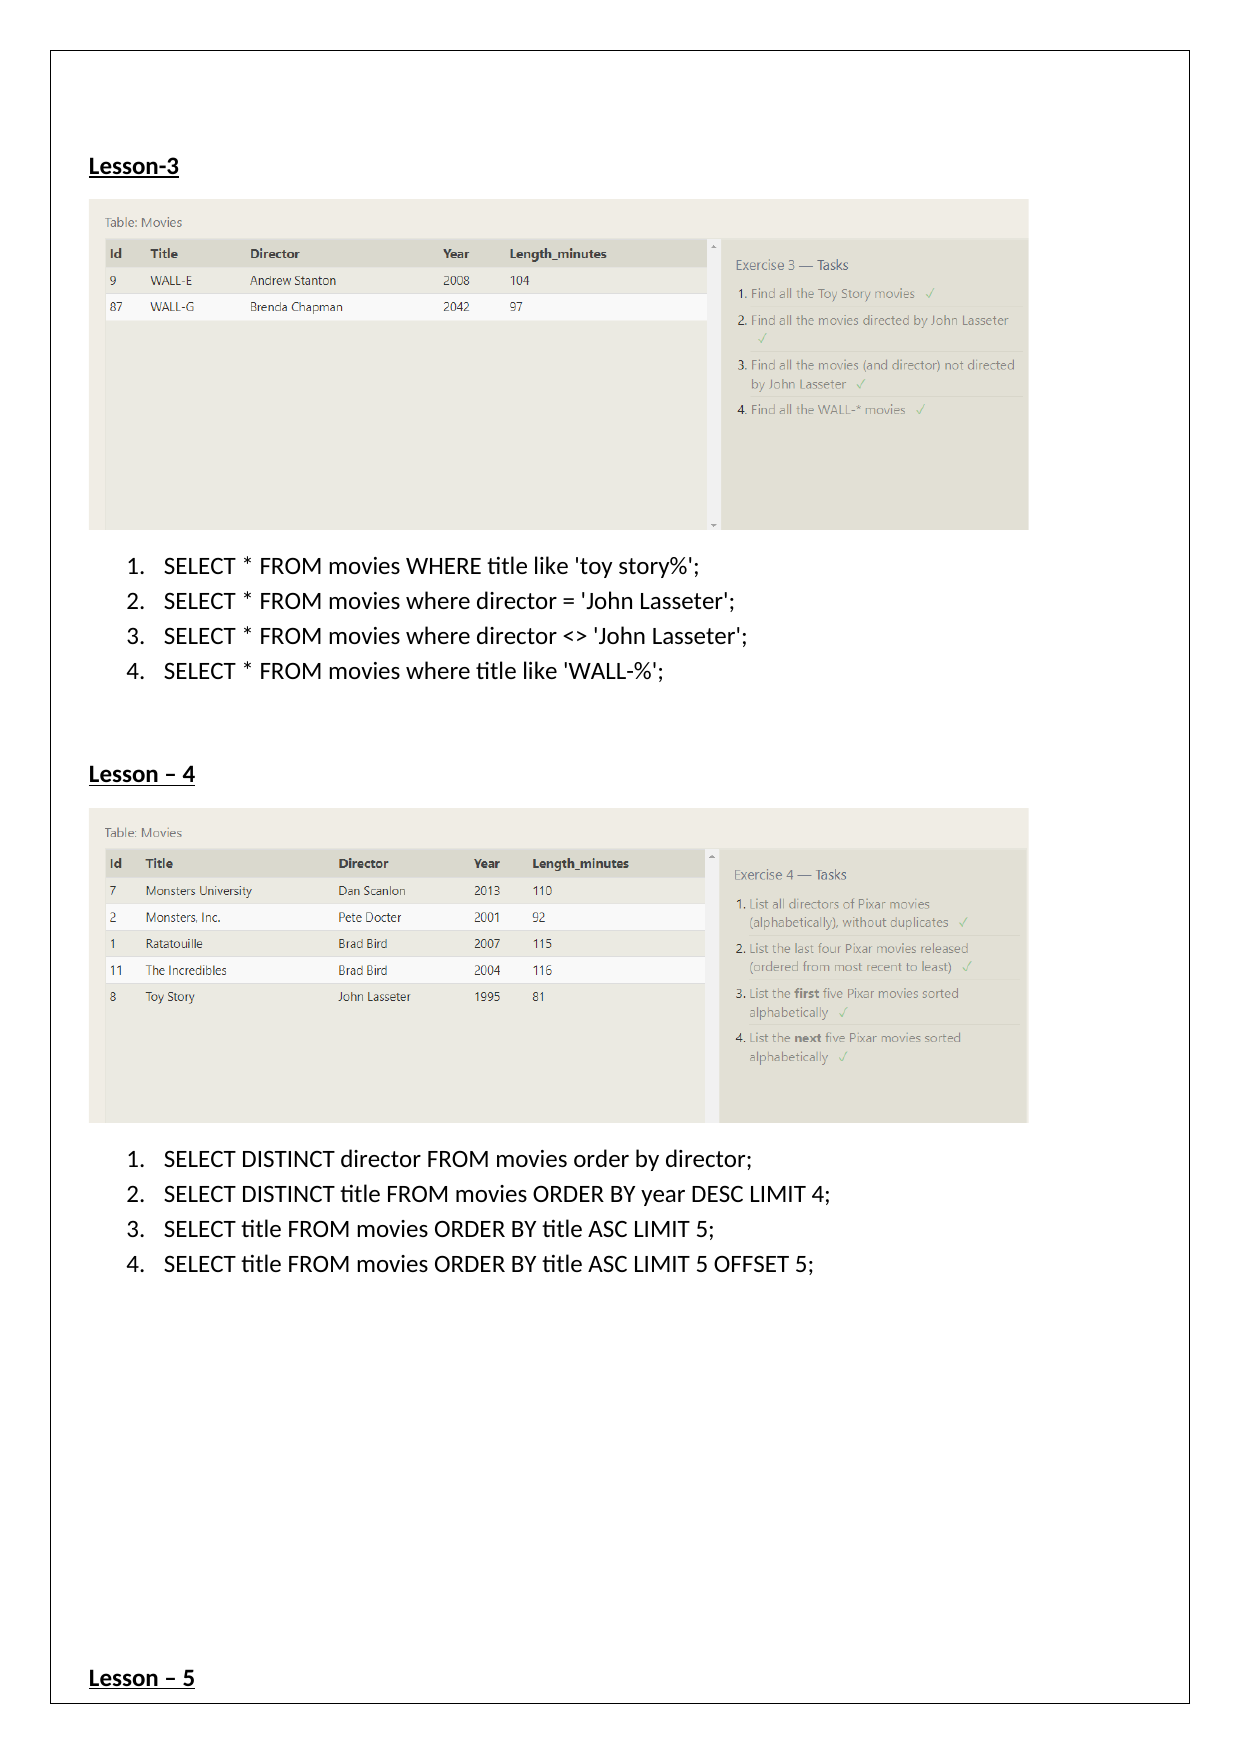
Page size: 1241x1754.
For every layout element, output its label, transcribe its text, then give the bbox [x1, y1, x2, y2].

list SELECT * FROM movies where director = 'John Lasseter'; [126, 585, 1152, 616]
text Lesson – 4 [89, 759, 1152, 789]
picture [88, 199, 1029, 530]
list SELECT title FROM movies ORDER BY title ASC LIMIT 5 OFFSET 5; [126, 1248, 1152, 1279]
list SELECT title FROM movies ORDER BY title ASC LIMIT 5; [126, 1213, 1152, 1244]
list SELECT * FROM movies where director <> 'John Lasseter'; [126, 620, 1152, 651]
list SELECT * FROM movies where title like 'WALL-%'; [126, 655, 1152, 686]
text Lesson – 5 [89, 1662, 1152, 1692]
list SELECT DISTINCT director FROM movies order by director; [126, 1143, 1152, 1174]
list SELECT * FROM movies WHERE title like 'toy story%'; [126, 550, 1152, 581]
picture [88, 808, 1029, 1123]
list SELECT DISTINCT title FROM movies ORDER BY year DESC LIMIT 4; [126, 1178, 1152, 1209]
text Lesson-3 [89, 150, 1152, 181]
